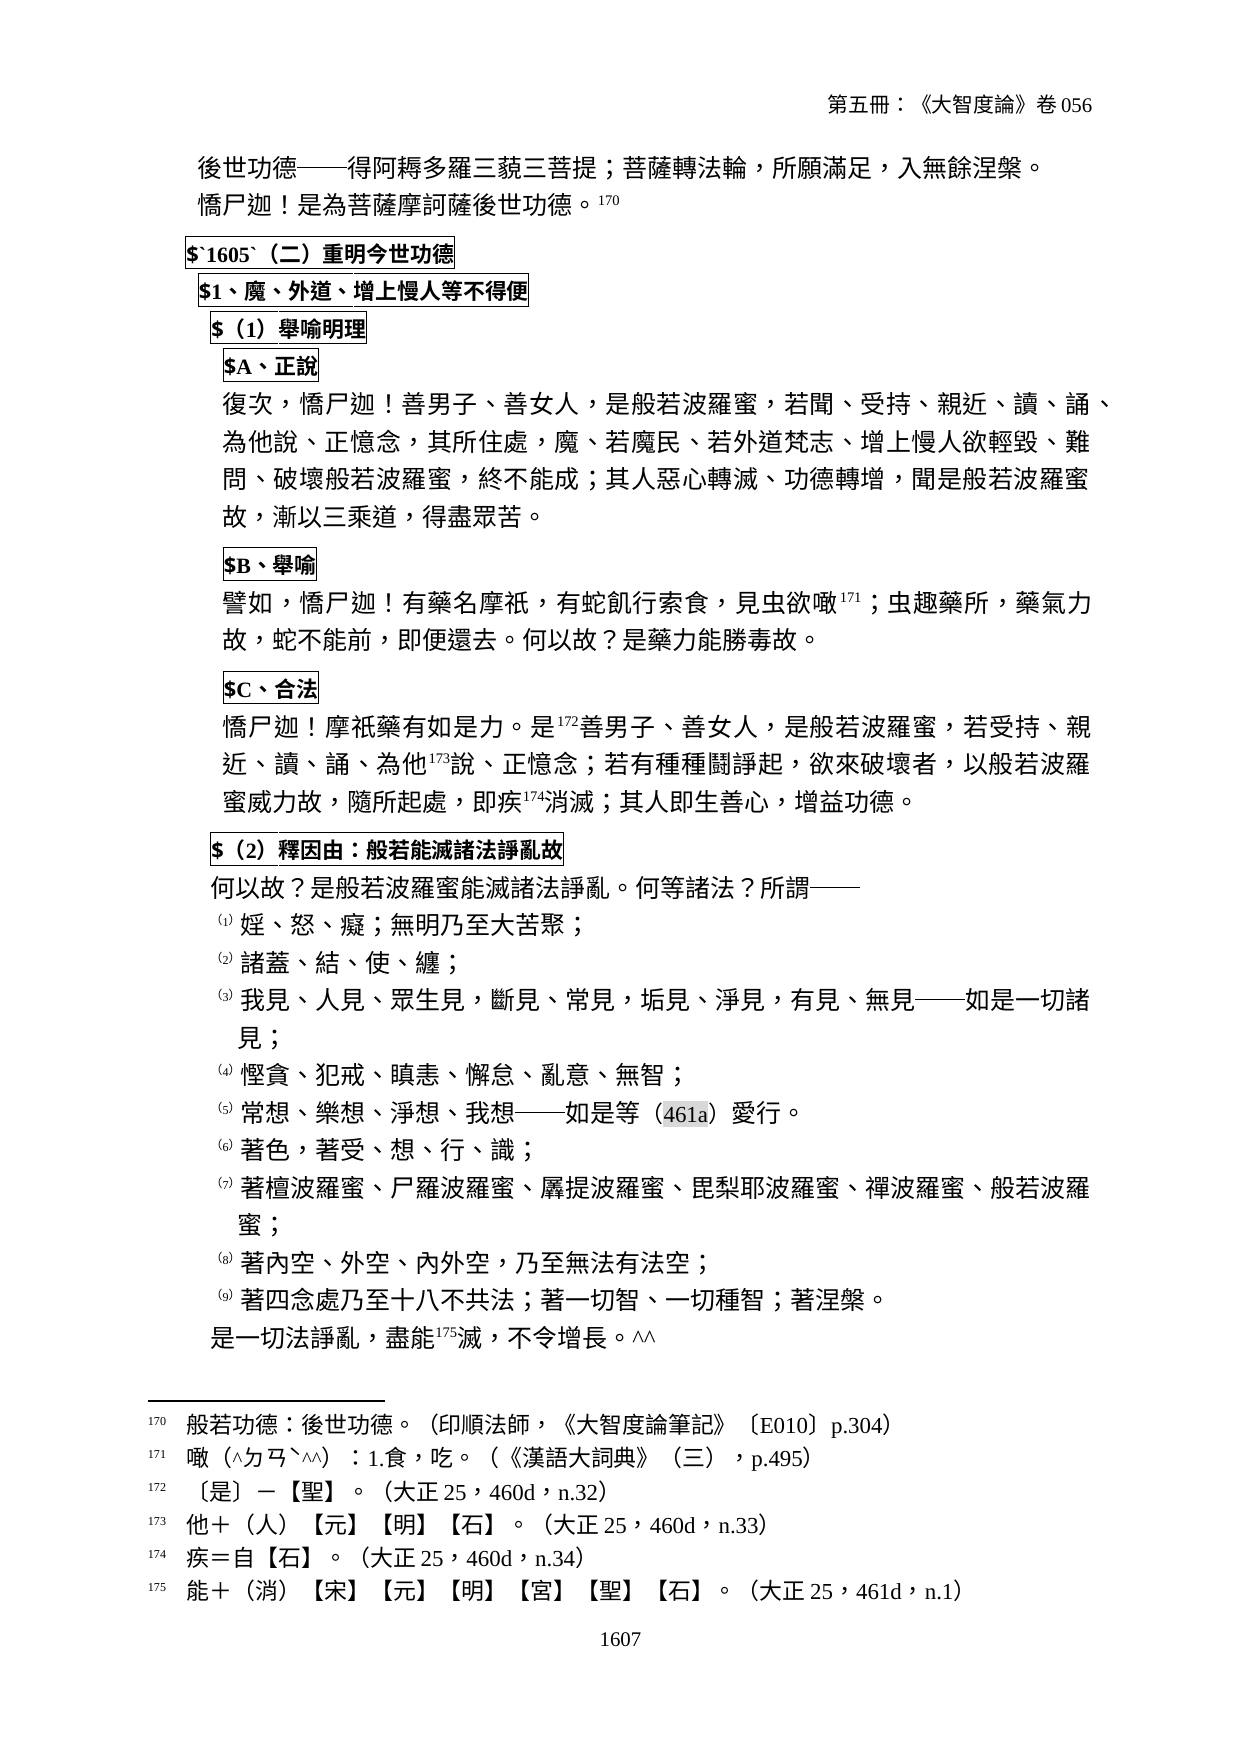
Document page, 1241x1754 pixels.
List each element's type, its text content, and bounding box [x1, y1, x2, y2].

text 是一切法諍亂，盡能滅，不令增長。^^ [210, 1318, 1092, 1355]
text $C、合法 [223, 669, 1092, 706]
text $（2）釋因由：般若能滅諸法諍亂故 [210, 830, 1092, 868]
text $1、魔、外道、增上慢人等不得便 [198, 271, 1092, 309]
text 復次，憍尸迦！善男子、善女人，是般若波羅蜜，若聞、受持、親近、讀、誦、為他說、正憶念，其所住處，魔、若魔民、若外道梵志、增上慢人欲輕毀、難問、破壞般若波羅蜜，終不能成；其人惡心轉滅、功德轉增，聞是般若波羅蜜故，漸以三乘道，得盡眾苦。 [223, 384, 1092, 534]
text （5）常想、樂想、淨想、我想──如是等（）愛行。 [210, 1093, 1092, 1130]
text $（1）舉喻明理 [210, 309, 1092, 346]
text $A、正說 [223, 346, 1092, 384]
text （6）著色，著受、想、行、識； [210, 1130, 1092, 1168]
text （7）著檀波羅蜜、尸羅波羅蜜、羼提波羅蜜、毘梨耶波羅蜜、禪波羅蜜、般若波羅蜜； [210, 1168, 1092, 1243]
text （1）婬、怒、癡；無明乃至大苦聚； [210, 905, 1092, 943]
text 何以故？是般若波羅蜜能滅諸法諍亂。何等諸法？所謂── [210, 868, 1092, 905]
text $B、舉喻 [223, 545, 1092, 583]
text 憍尸迦！摩祇藥有如是力。是善男子、善女人，是般若波羅蜜，若受持、親近、讀、誦、為他說、正憶念；若有種種鬪諍起，欲來破壞者，以般若波羅蜜威力故，隨所起處，即疾消滅；其人即生善心，增益功德。 [223, 706, 1092, 819]
text （8）著內空、外空、內外空，乃至無法有法空； [210, 1243, 1092, 1280]
text （4）慳貪、犯戒、瞋恚、懈怠、亂意、無智； [210, 1055, 1092, 1093]
text 譬如，憍尸迦！有藥名摩祇，有蛇飢行索食，見虫欲噉；虫趣藥所，藥氣力故，蛇不能前，即便還去。何以故？是藥力能勝毒故。 [223, 583, 1092, 658]
text （3）我見、人見、眾生見，斷見、常見，垢見、淨見，有見、無見──如是一切諸見； [210, 980, 1092, 1055]
text 後世功德──得阿耨多羅三藐三菩提；菩薩轉法輪，所願滿足，入無餘涅槃。 [198, 148, 1092, 185]
text （2）諸蓋、結、使、纏； [210, 943, 1092, 980]
text （9）著四念處乃至十八不共法；著一切智、一切種智；著涅槃。 [210, 1280, 1092, 1318]
text 憍尸迦！是為菩薩摩訶薩後世功德。 [198, 185, 1092, 223]
text $`1605`（二）重明今世功德 [185, 234, 1092, 271]
